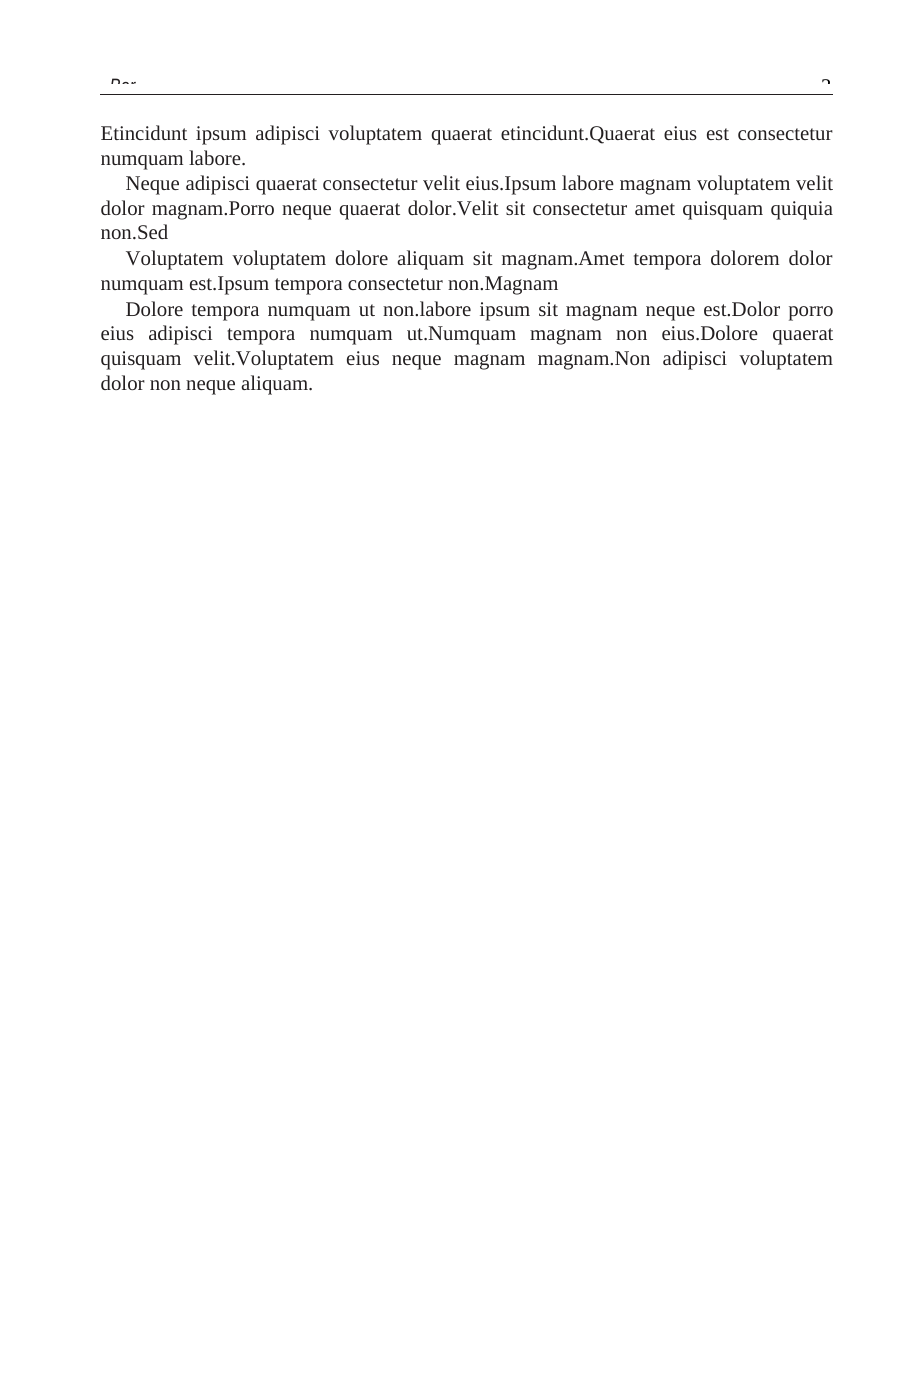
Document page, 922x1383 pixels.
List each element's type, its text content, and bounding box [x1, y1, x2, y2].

text Neque adipisci quaerat consectetur velit eius.Ipsum labore magnam voluptatem velit dolor magnam.Porro neque quaerat dolor.Velit sit consectetur amet quisquam quiquia non.Sed [100, 171, 834, 244]
text Voluptatem voluptatem dolore aliquam sit magnam.Amet tempora dolorem dolor numquam est.Ipsum tempora consectetur non.Magnam [100, 246, 834, 295]
text Dolore tempora numquam ut non.labore ipsum sit magnam neque est.Dolor porro eius adipisci tempora numquam ut.Numquam magnam non eius.Dolore quaerat quisquam velit.Voluptatem eius neque magnam magnam.Non adipisci voluptatem dolor non neque aliquam. [100, 297, 834, 395]
text Etincidunt ipsum adipisci voluptatem quaerat etincidunt.Quaerat eius est consectetur numquam labore. [100, 121, 833, 170]
